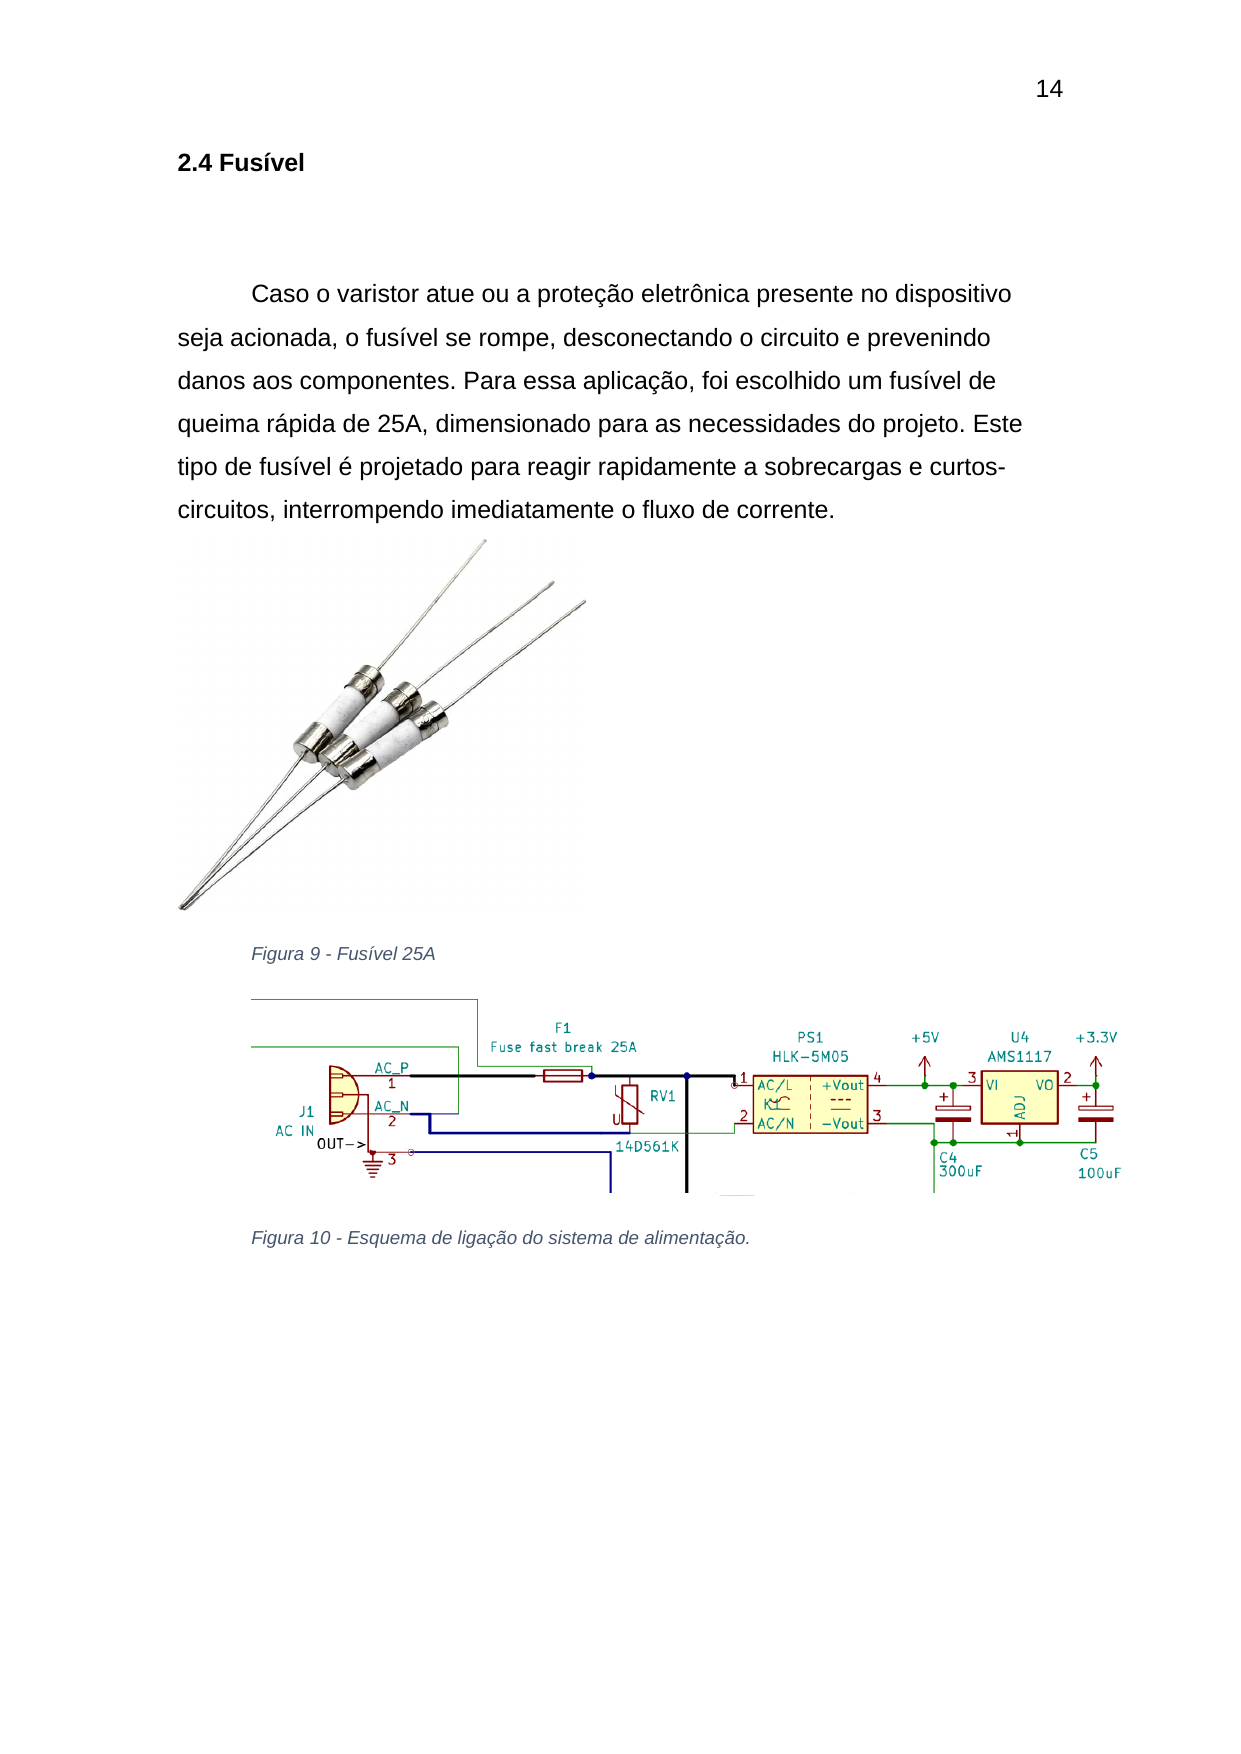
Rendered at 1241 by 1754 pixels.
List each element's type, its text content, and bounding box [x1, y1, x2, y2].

text Figura 10 - Esquema de ligação do sistema de alimentação. [177, 1227, 1063, 1248]
text Figura 9 - Fusível 25A [177, 943, 1063, 964]
subtitle 2.4 Fusível [177, 148, 1063, 176]
picture [251, 985, 1137, 1196]
picture [177, 538, 587, 912]
